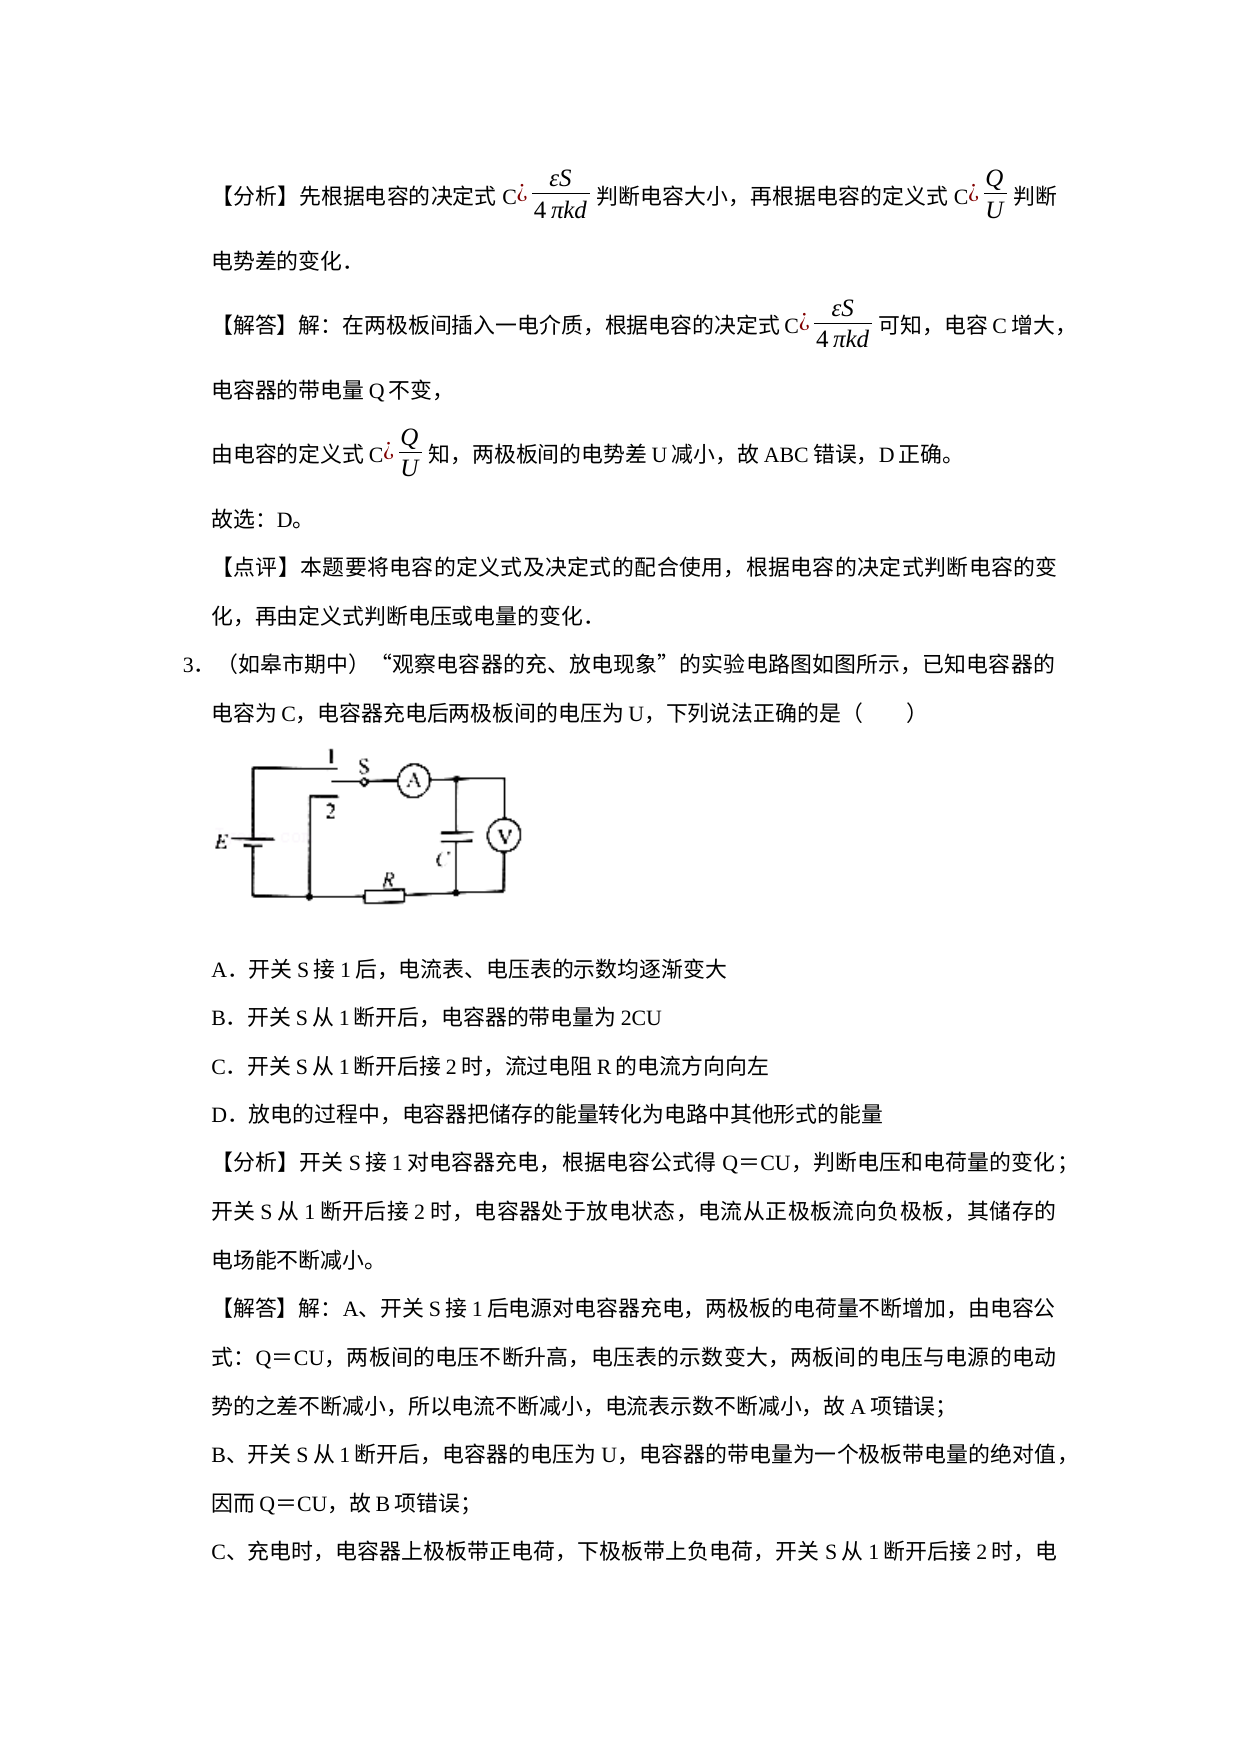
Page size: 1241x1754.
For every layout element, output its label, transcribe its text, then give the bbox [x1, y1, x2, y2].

text D．放电的过程中，电容器把储存的能量转化为电路中其他形式的能量 [183, 1097, 1058, 1129]
text C．开关S从1断开后接2时，流过电阻R的电流方向向左 [183, 1048, 1058, 1081]
text B、开关S从1断开后，电容器的电压为U，电容器的带电量为一个极板带电量的绝对值，因而Q＝CU，故B项错误； [211, 1437, 1058, 1518]
text 故选：D。 [211, 502, 1058, 534]
text A．开关S接1后，电流表、电压表的示数均逐渐变大 [183, 952, 1058, 984]
text 【解答】解：在两极板间插入一电介质，根据电容的决定式C 可知，电容C增大， [211, 292, 1058, 357]
text 【解答】解：A、开关S接1后电源对电容器充电，两极板的电荷量不断增加，由电容公式：Q＝CU，两板间的电压不断升高，电压表的示数变大，两板间的电压与电源的电动势的之差不断减小，所以电流不断减小，电流表示数不断减小，故A项错误； [211, 1291, 1058, 1421]
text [211, 1534, 1058, 1566]
text 3．（如皋市期中）“观察电容器的充、放电现象”的实验电路图如图所示，已知电容器的电容为C，电容器充电后两极板间的电压为U，下列说法正确的是（ ） [183, 647, 1058, 728]
text 电容器的带电量Q不变， [211, 372, 1058, 405]
text 【分析】开关S接1对电容器充电，根据电容公式得Q＝CU，判断电压和电荷量的变化；开关S从1断开后接2时，电容器处于放电状态，电流从正极板流向负极板，其储存的电场能不断减小。 [211, 1145, 1058, 1275]
picture [211, 744, 525, 909]
text 【点评】本题要将电容的定义式及决定式的配合使用，根据电容的决定式判断电容的变化，再由定义式判断电压或电量的变化． [211, 550, 1058, 631]
text B．开关S从1断开后，电容器的带电量为2CU [183, 1000, 1058, 1032]
text 由电容的定义式C 知，两极板间的电势差U减小，故ABC错误，D正确。 [211, 421, 1058, 486]
text 【分析】先根据电容的决定式C 判断电容大小，再根据电容的定义式C 判断电势差的变化． [211, 162, 1058, 276]
